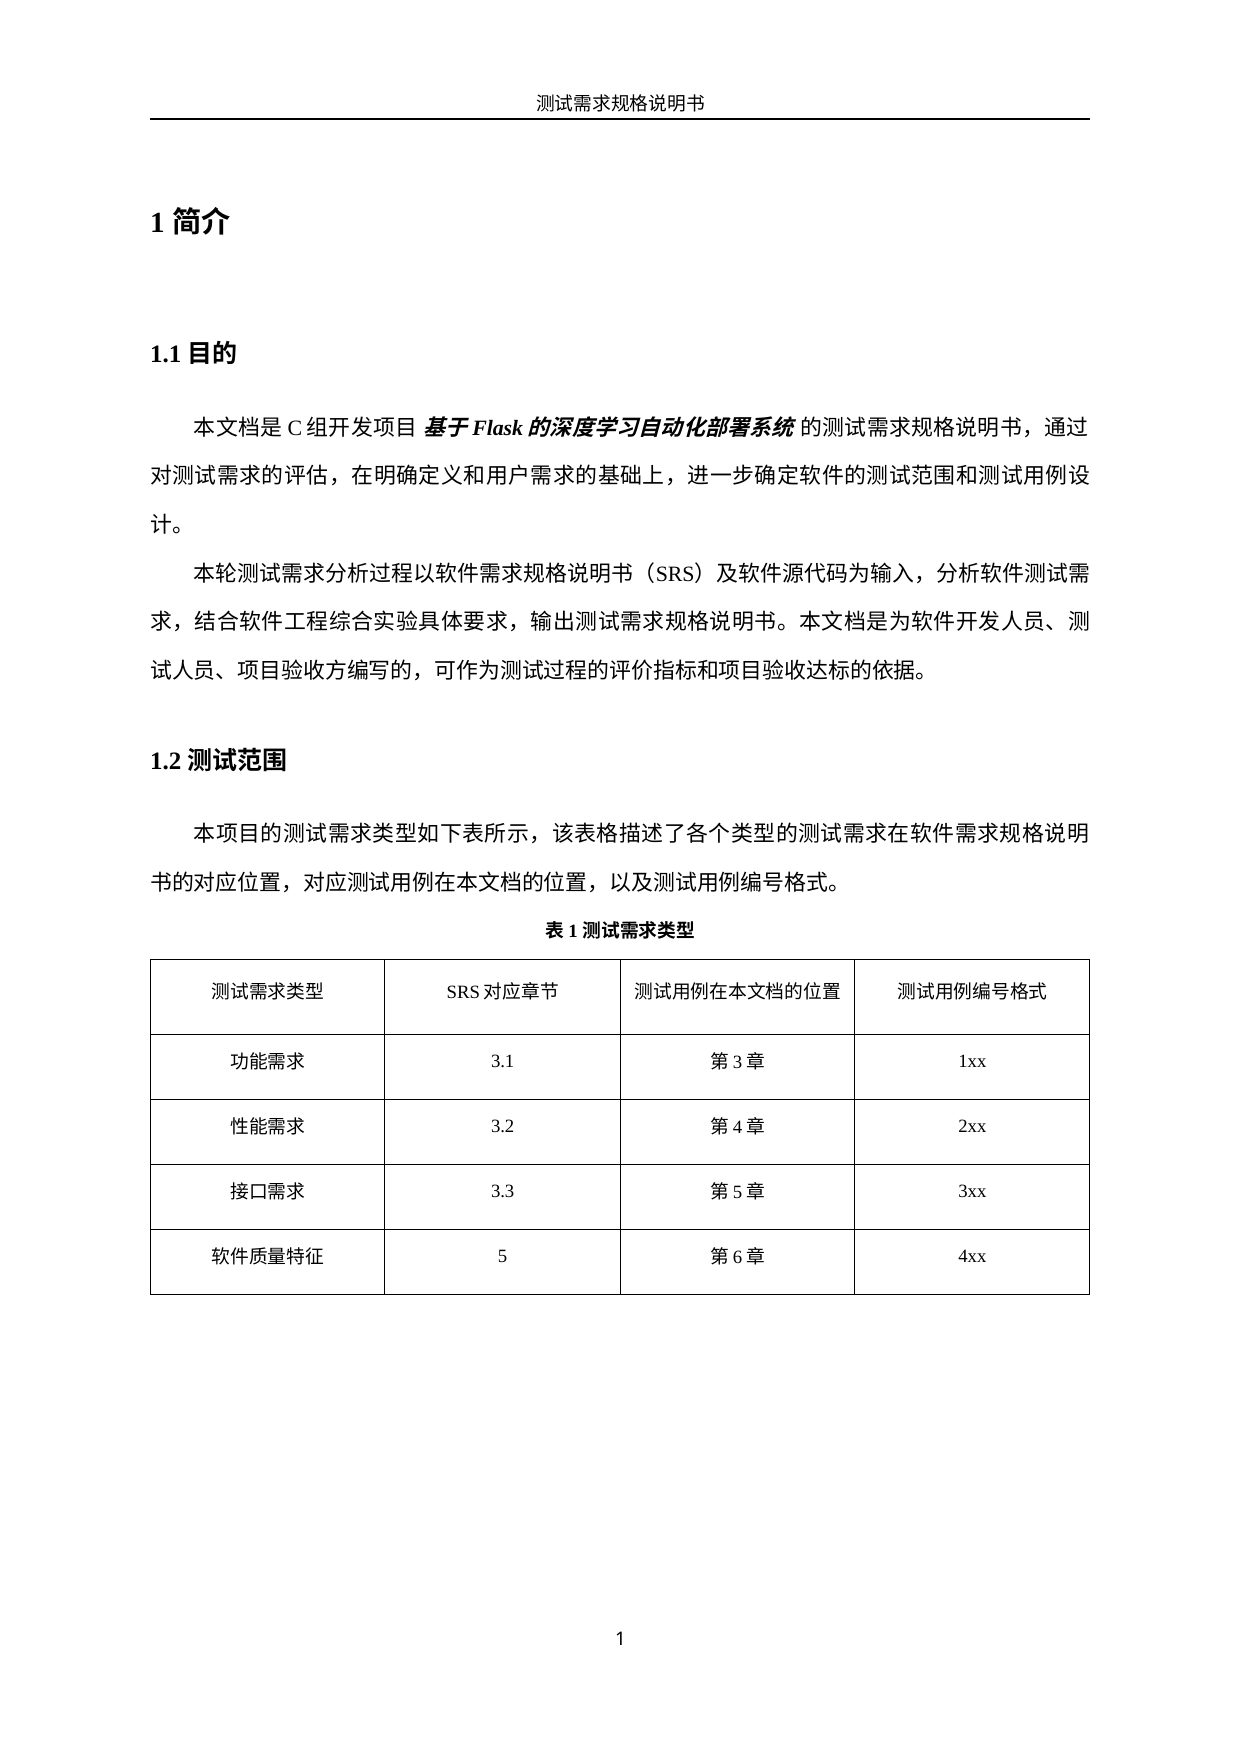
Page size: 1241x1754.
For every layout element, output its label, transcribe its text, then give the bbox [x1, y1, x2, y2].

table_cell 第4章 [621, 1100, 854, 1164]
table_cell 4xx [855, 1230, 1089, 1294]
text 表1 测试需求类型 [150, 913, 1090, 946]
table_cell 性能需求 [151, 1100, 384, 1164]
table_cell 接口需求 [151, 1165, 384, 1229]
text 本轮测试需求分析过程以软件需求规格说明书（SRS）及软件源代码为输入，分析软件测试需求，结合软件工程综合实验具体要求，输出测试需求规格说明书。本文档是为软件开发人员、测试人员、项目验收方编写的，可作为测试过程的评价指标和项目验收达标的依据。 [150, 555, 1090, 685]
table_cell 第5章 [621, 1165, 854, 1229]
table_cell 2xx [855, 1100, 1089, 1164]
table_cell 5 [385, 1230, 620, 1294]
table_cell 第6章 [621, 1230, 854, 1294]
table_cell 3xx [855, 1165, 1089, 1229]
text 本文档是C组开发项目 基于Flask的深度学习自动化部署系统 的测试需求规格说明书，通过对测试需求的评估，在明确定义和用户需求的基础上，进一步确定软件的测试范围和测试用例设计。 [150, 409, 1090, 539]
text 本项目的测试需求类型如下表所示，该表格描述了各个类型的测试需求在软件需求规格说明书的对应位置，对应测试用例在本文档的位置，以及测试用例编号格式。 [150, 816, 1090, 897]
table_header 测试需求类型 [151, 960, 384, 1034]
table_cell 1xx [855, 1035, 1089, 1099]
table_cell 3.3 [385, 1165, 620, 1229]
table_cell 3.1 [385, 1035, 620, 1099]
subtitle 1.1 目的 [150, 319, 1090, 384]
subtitle 1 简介 [150, 187, 1090, 252]
table_cell 软件质量特征 [151, 1230, 384, 1294]
table_cell 3.2 [385, 1100, 620, 1164]
table_header 测试用例在本文档的位置 [621, 960, 854, 1034]
table_header SRS对应章节 [385, 960, 620, 1034]
table_cell 第3章 [621, 1035, 854, 1099]
table_header 测试用例编号格式 [855, 960, 1089, 1034]
subtitle 1.2 测试范围 [150, 726, 1090, 791]
table_cell 功能需求 [151, 1035, 384, 1099]
